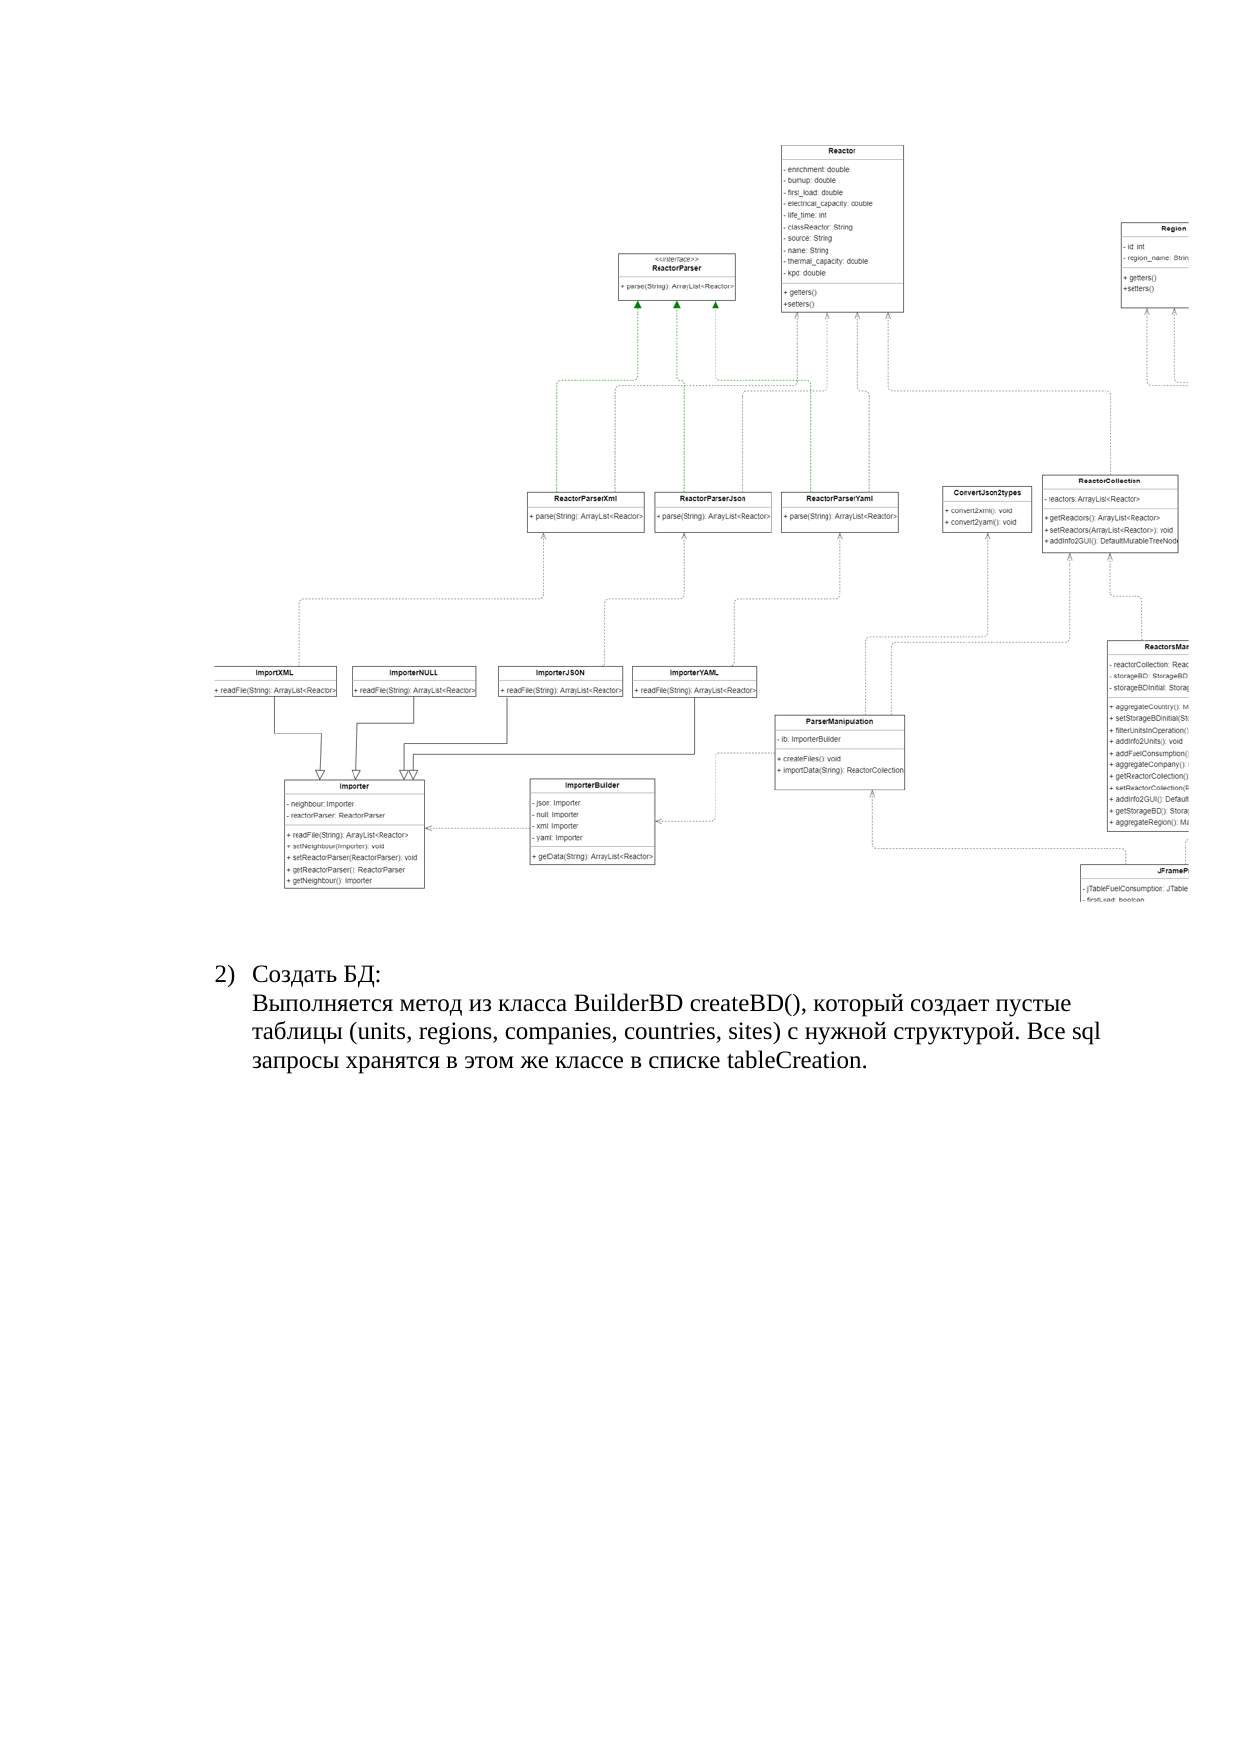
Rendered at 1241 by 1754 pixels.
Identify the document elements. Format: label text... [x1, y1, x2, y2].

list Создать БД: [214, 959, 1152, 988]
picture [214, 118, 1189, 902]
list Выполняется метод из класса BuilderBD createBD(), который создает пустые таблицы (units, regions, companies, countries, sites) с нужной структурой. Все sql запросы хранятся в этом же классе в списке tableCreation. [252, 988, 1152, 1074]
